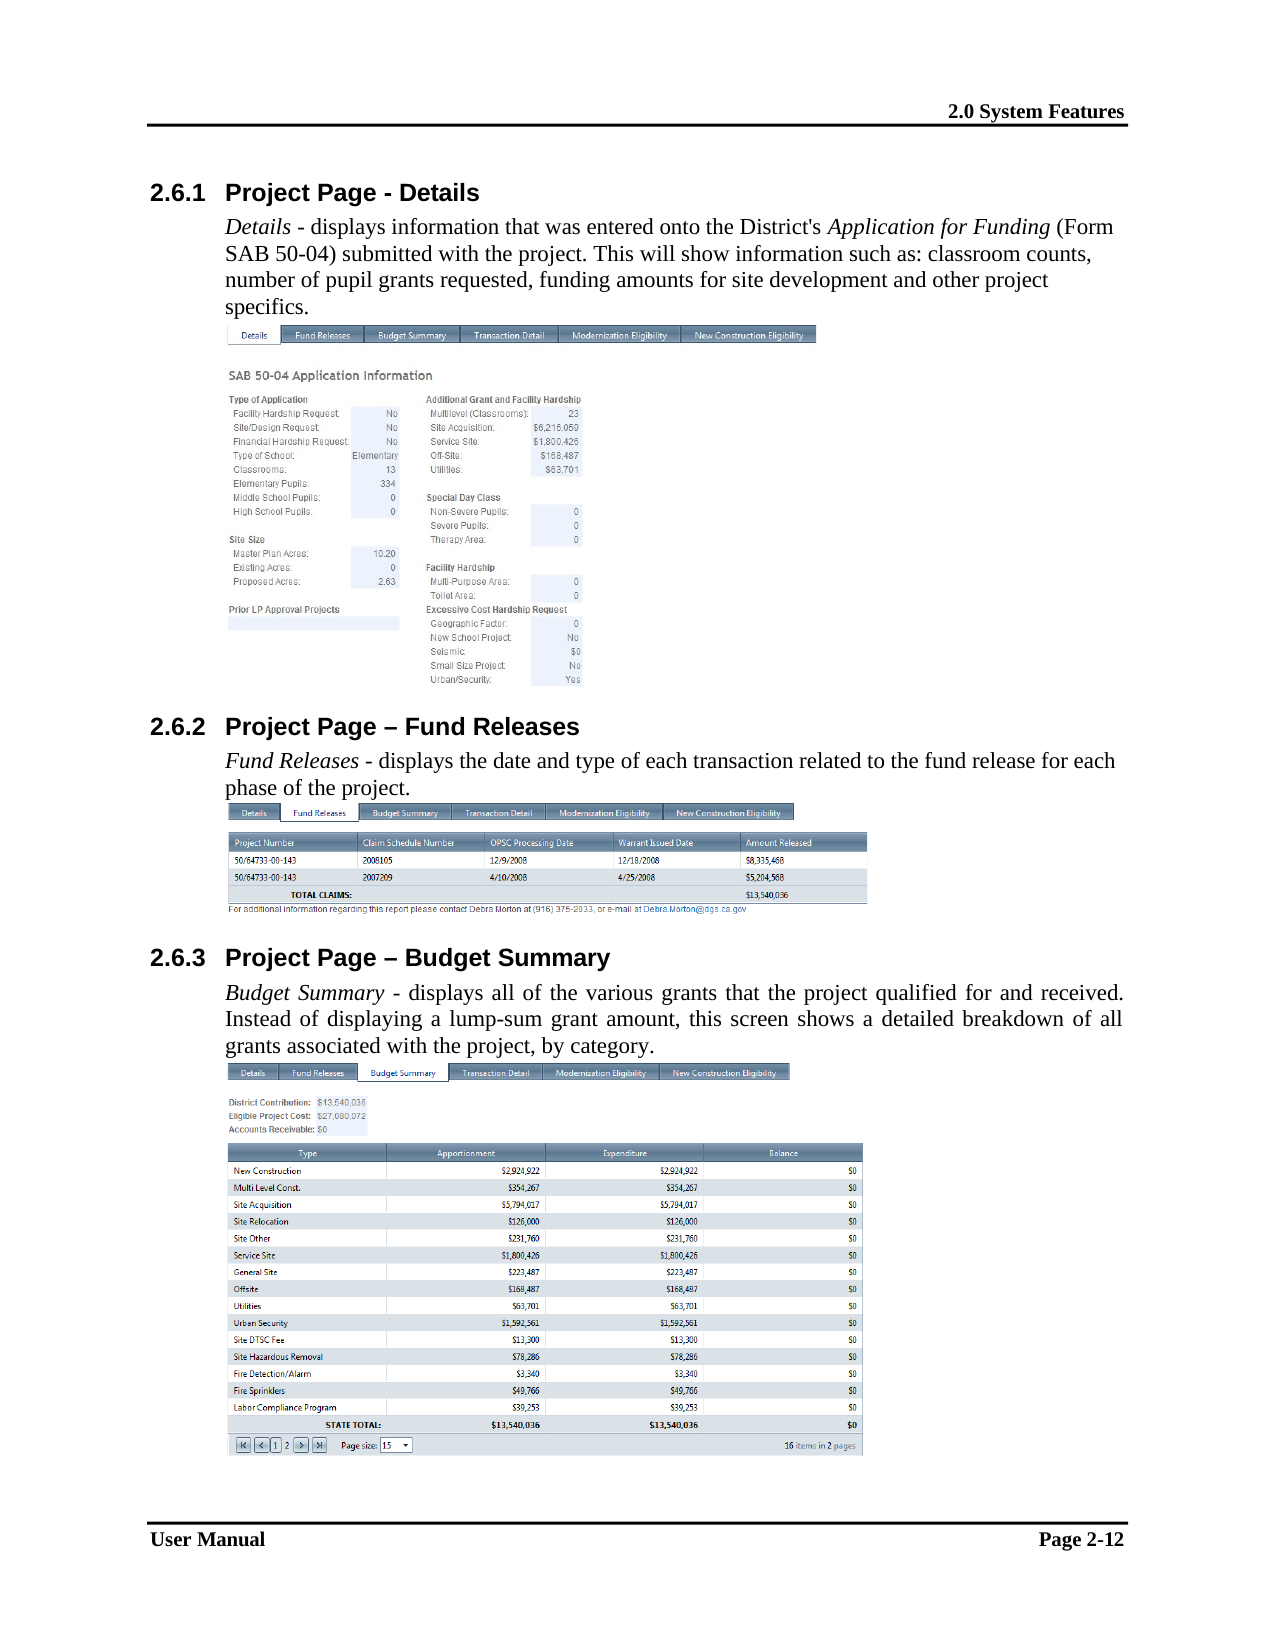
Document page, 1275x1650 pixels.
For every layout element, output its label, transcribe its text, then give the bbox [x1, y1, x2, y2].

text Details - displays information that was entered onto the District's Application for Funding (Form SAB 50-04) submitted with the project. This will show information such as: classroom counts, number of pupil grants requested, funding amounts for site development and other project specifics. [225, 213, 1117, 319]
subtitle Project Page - Details [150, 178, 1137, 207]
subtitle Project Page – Fund Releases [150, 712, 1137, 740]
subtitle Project Page – Budget Summary [150, 943, 1137, 972]
text Budget Summary - displays all of the various grants that the project qualified for and received. Instead of displaying a lump-sum grant amount, this screen shows a detailed breakdown of all grants associated with the project, by category. [225, 979, 1125, 1058]
picture [227, 1063, 863, 1456]
picture [228, 803, 868, 914]
picture [227, 325, 817, 686]
text Fund Releases - displays the date and type of each transaction related to the fund release for each phase of the project. [225, 747, 1137, 800]
